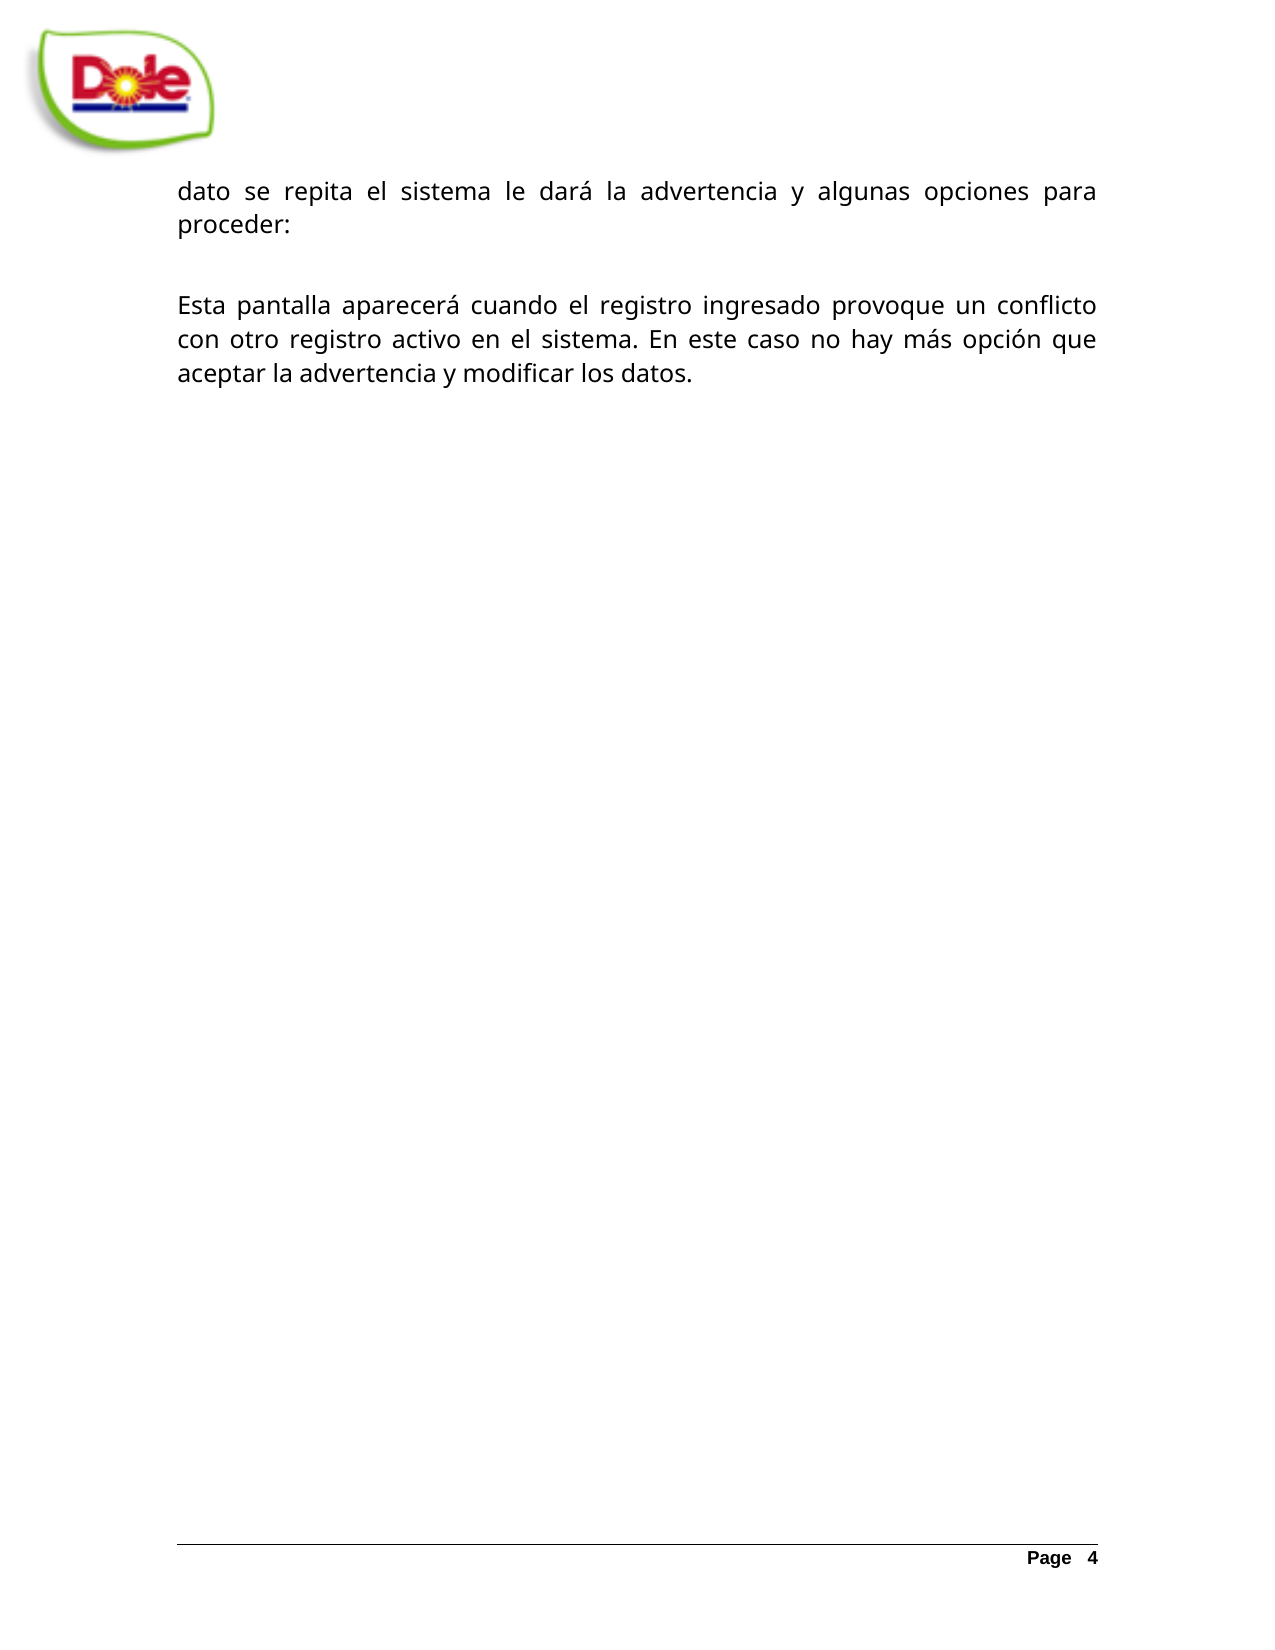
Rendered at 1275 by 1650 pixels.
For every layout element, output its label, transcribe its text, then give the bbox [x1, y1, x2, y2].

text Esta pantalla aparecerá cuando el registro ingresado provoque un conflicto con otro registro activo en el sistema. En este caso no hay más opción que aceptar la advertencia y modificar los datos. [177, 288, 1098, 390]
picture [0, 0, 254, 174]
